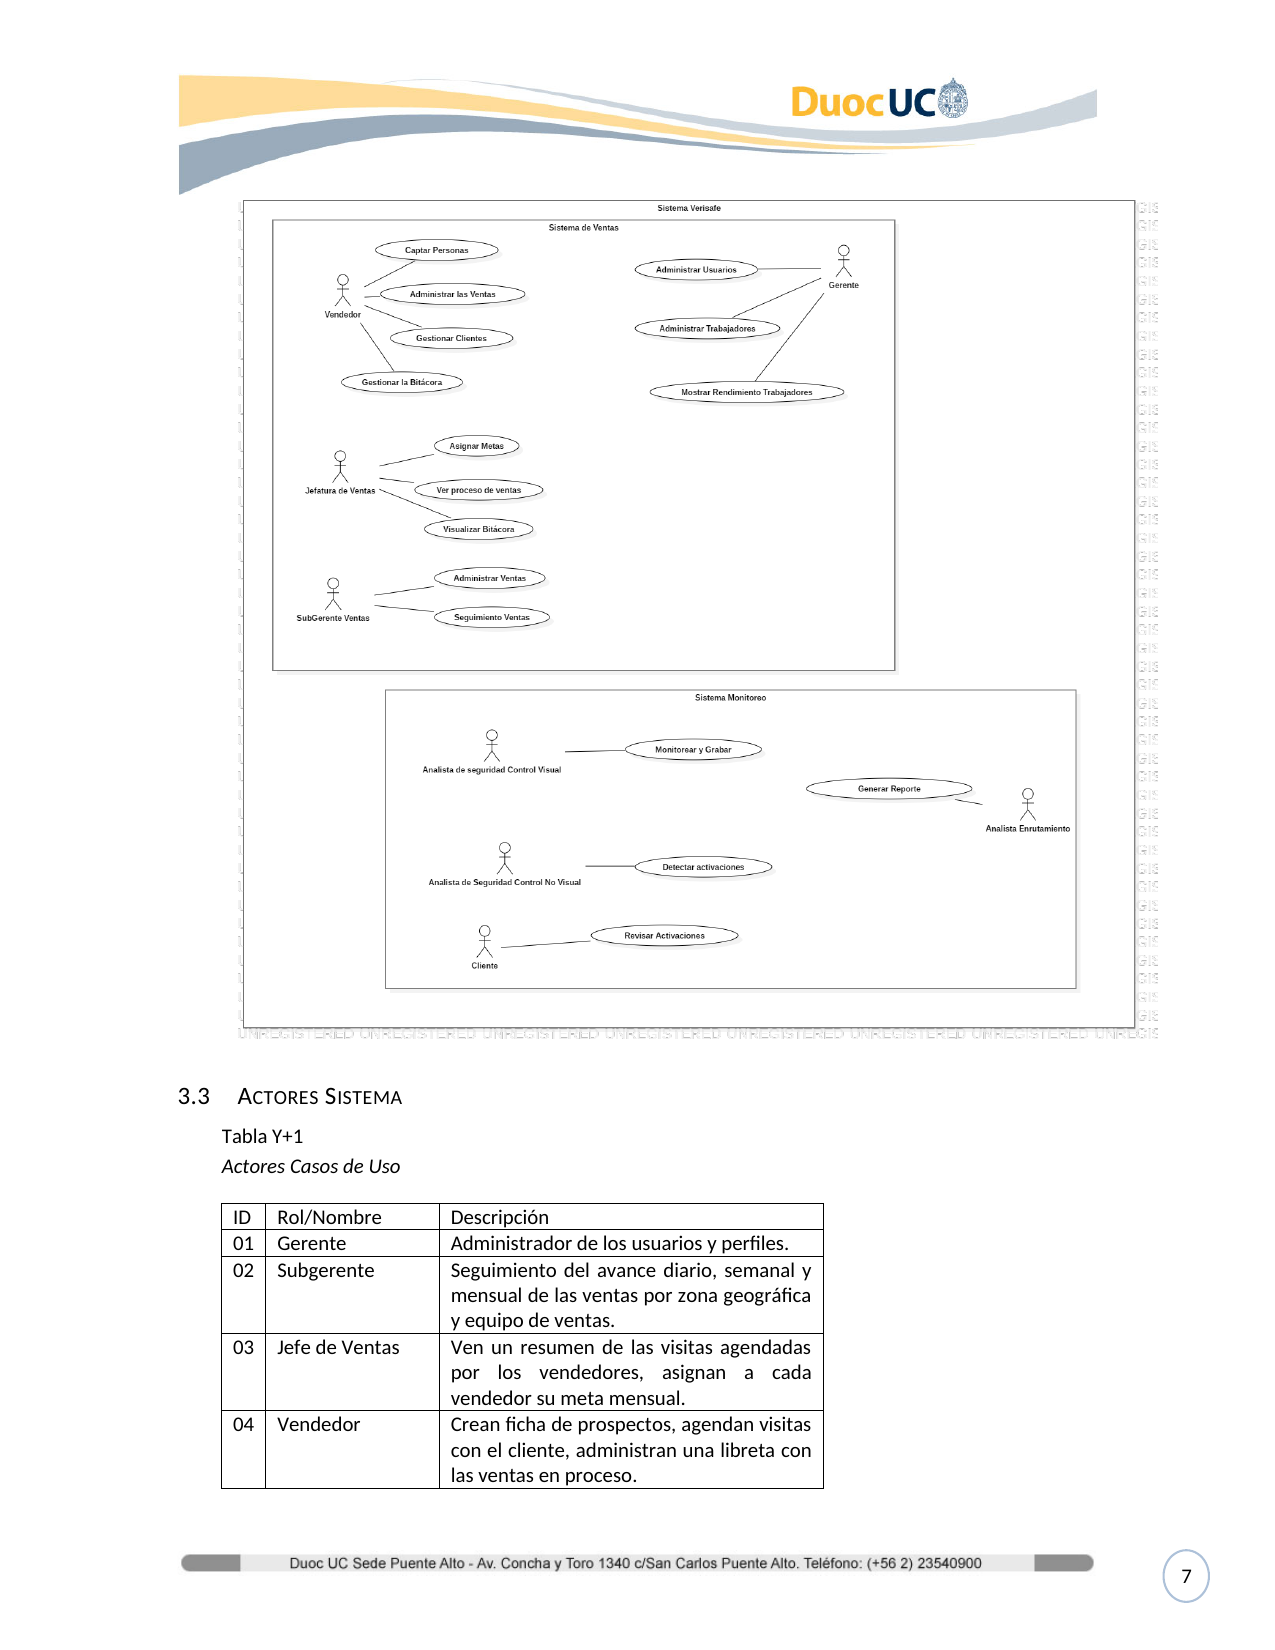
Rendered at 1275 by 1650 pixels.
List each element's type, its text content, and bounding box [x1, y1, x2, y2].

table_header ID [222, 1204, 265, 1229]
table_cell 02 [222, 1257, 265, 1333]
text Actores Casos de Uso [222, 1153, 1098, 1178]
table_cell 01 [222, 1230, 265, 1256]
table_cell Jefe de Ventas [266, 1334, 439, 1410]
table_cell Administrador de los usuarios y perfiles. [440, 1230, 823, 1256]
table_cell Ven un resumen de las visitas agendadas por los vendedores, asignan a cada vendedor su meta mensual. [440, 1334, 823, 1410]
table_header Descripción [440, 1204, 823, 1229]
table_header Rol/Nombre [266, 1204, 439, 1229]
text Tabla Y+1 [177, 1124, 1098, 1149]
subtitle Actores Sistema [177, 1080, 1098, 1111]
table_cell Gerente [266, 1230, 439, 1256]
picture [177, 1550, 1098, 1576]
table_cell Subgerente [266, 1257, 439, 1333]
table_cell 03 [222, 1334, 265, 1410]
table_cell Crean ficha de prospectos, agendan visitas con el cliente, administran una libreta con las ventas en proceso. [440, 1411, 823, 1488]
picture [177, 73, 1158, 1052]
table_cell 04 [222, 1411, 265, 1488]
table_cell Vendedor [266, 1411, 439, 1488]
table_cell Seguimiento del avance diario, semanal y mensual de las ventas por zona geográfica y equipo de ventas. [440, 1257, 823, 1333]
